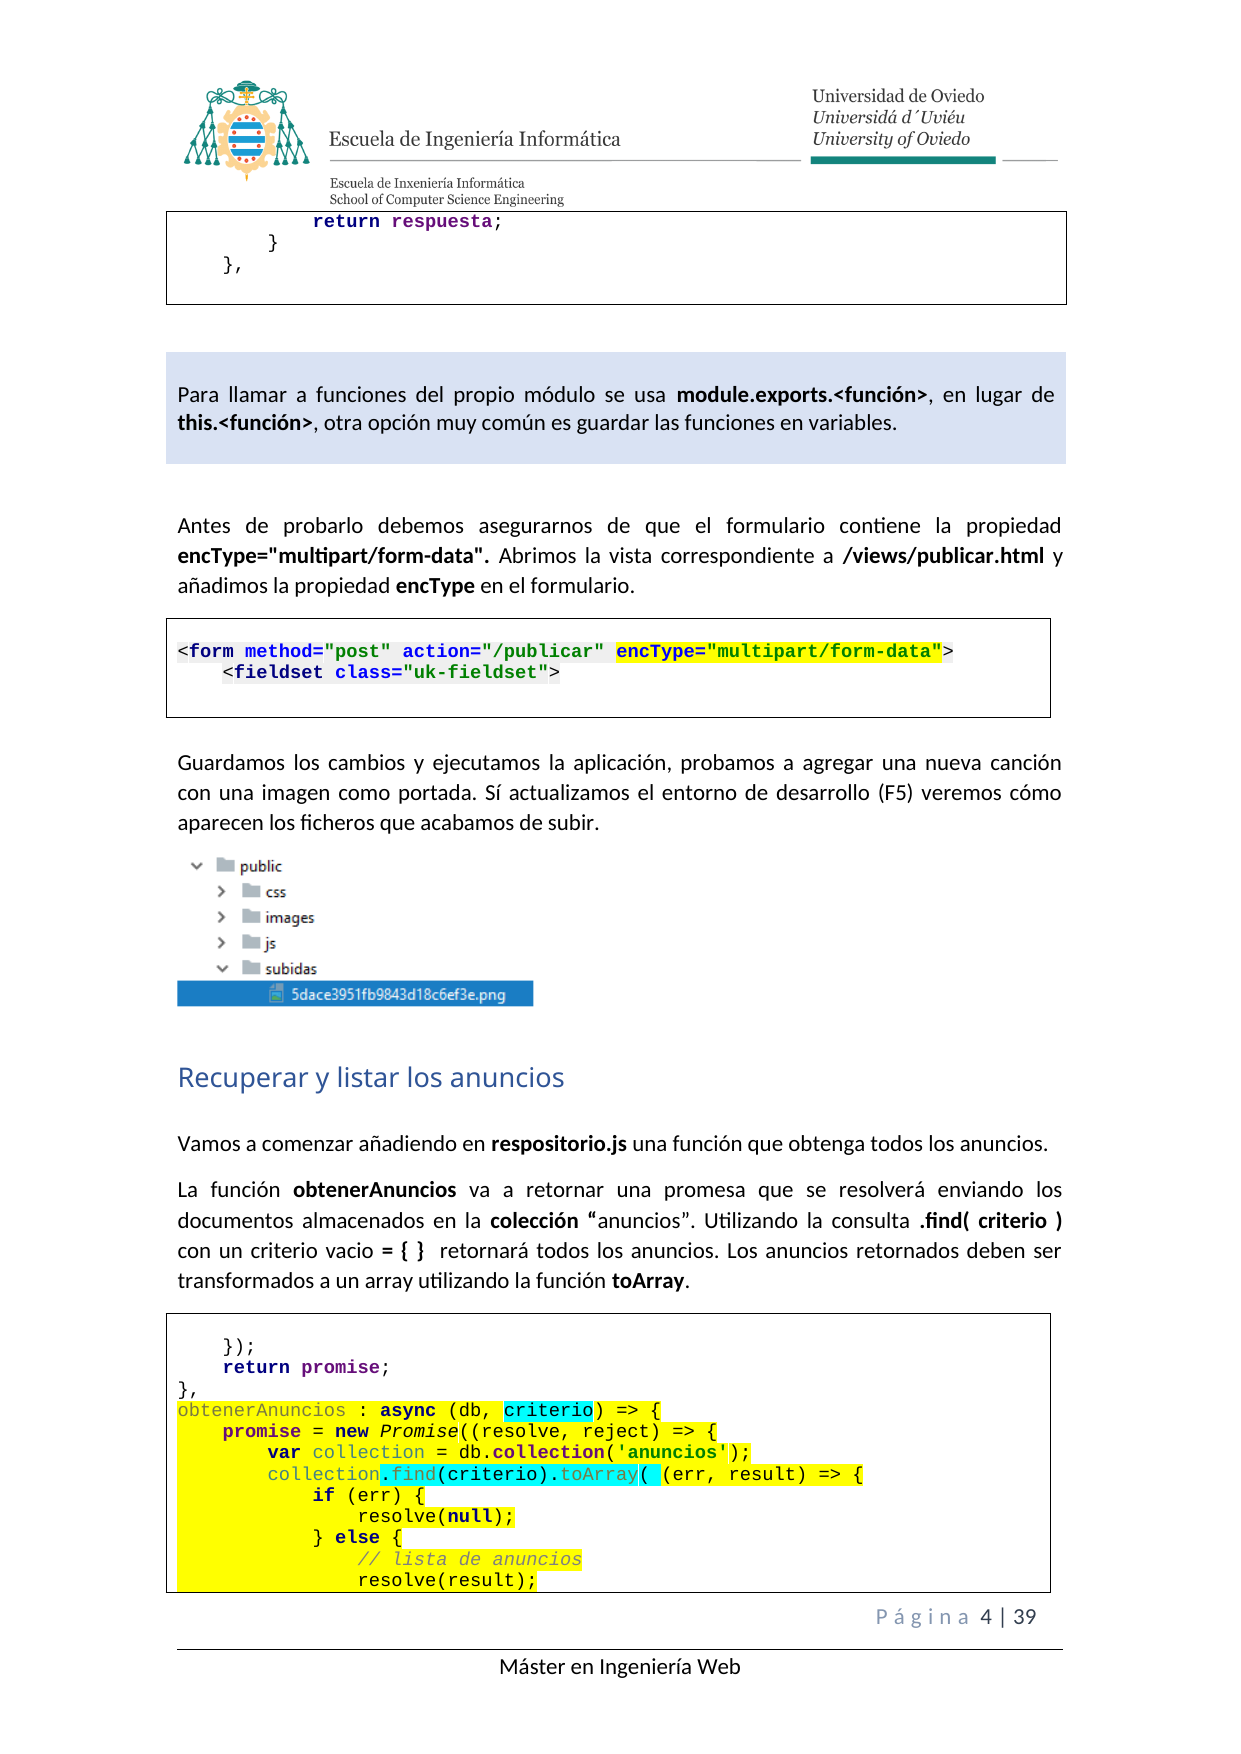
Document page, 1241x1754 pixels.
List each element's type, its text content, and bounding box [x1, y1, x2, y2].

picture [177, 855, 534, 1009]
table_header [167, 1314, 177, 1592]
table_header Para llamar a funciones del propio módulo se usa module.exports.<función>, en lugar de this.<función>, otra opción muy común es guardar las funciones en variables. [166, 352, 1066, 464]
text Vamos a comenzar añadiendo en respositorio.js una función que obtenga todos los anuncios. [177, 1098, 1063, 1157]
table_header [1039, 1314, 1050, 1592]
subtitle Recuperar y listar los anuncios [177, 1028, 1063, 1096]
text Antes de probarlo debemos asegurarnos de que el formulario contiene la propiedad encType="multipart/form-data". Abrimos la vista correspondiente a /views/publicar.html y añadimos la propiedad encType en el formulario. [177, 511, 1063, 599]
table_header <form method="post" action="/publicar" encType="multipart/form-data"> <fieldset class="uk-fieldset"> [167, 619, 1050, 717]
text La función obtenerAnuncios va a retornar una promesa que se resolverá enviando los documentos almacenados en la colección “anuncios”. Utilizando la consulta .find( criterio ) con un criterio vacio = { } retornará todos los anuncios. Los anuncios retornados deben ser transformados a un array utilizando la función toArray. [177, 1176, 1063, 1294]
text Guardamos los cambios y ejecutamos la aplicación, probamos a agregar una nueva canción con una imagen como portada. Sí actualizamos el entorno de desarrollo (F5) veremos cómo aparecen los ficheros que acabamos de subir. [177, 718, 1063, 836]
picture [177, 73, 1063, 211]
